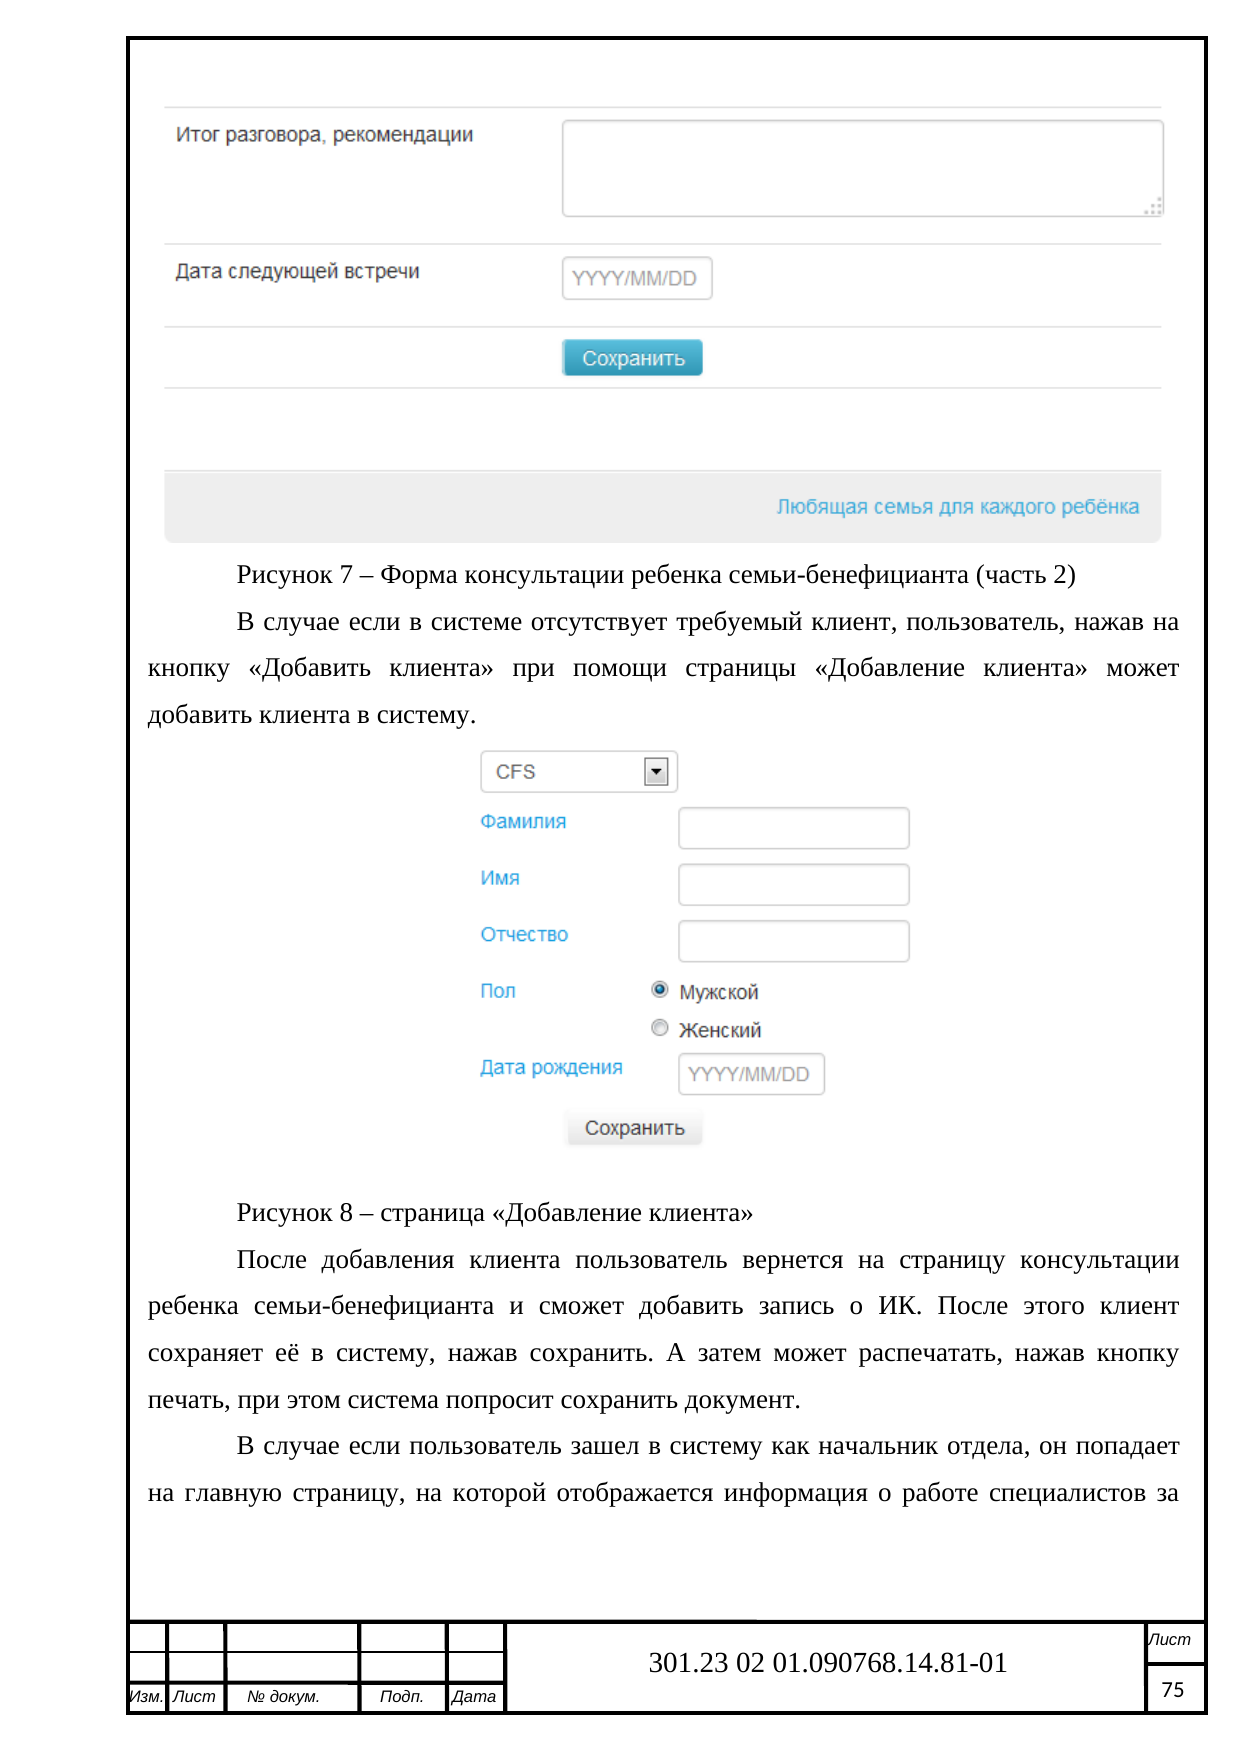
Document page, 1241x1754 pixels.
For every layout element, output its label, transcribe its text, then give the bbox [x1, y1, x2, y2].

text Рисунок 7 – Форма консультации ребенка семьи-бенефицианта (часть 2) [148, 558, 1181, 589]
text После добавления клиента пользователь вернется на страницу консультации ребенка семьи-бенефицианта и сможет добавить запись о ИК. После этого клиент сохраняет её в систему, нажав сохранить. А затем может распечатать, нажав кнопку печать, при этом система попросит сохранить документ. [148, 1243, 1181, 1414]
text В случае если в системе отсутствует требуемый клиент, пользователь, нажав на кнопку «Добавить клиента» при помощи страницы «Добавление клиента» может добавить клиента в систему. [148, 604, 1181, 729]
picture [452, 744, 951, 1181]
picture [153, 101, 1176, 543]
text Рисунок 8 – страница «Добавление клиента» [148, 1196, 1181, 1227]
